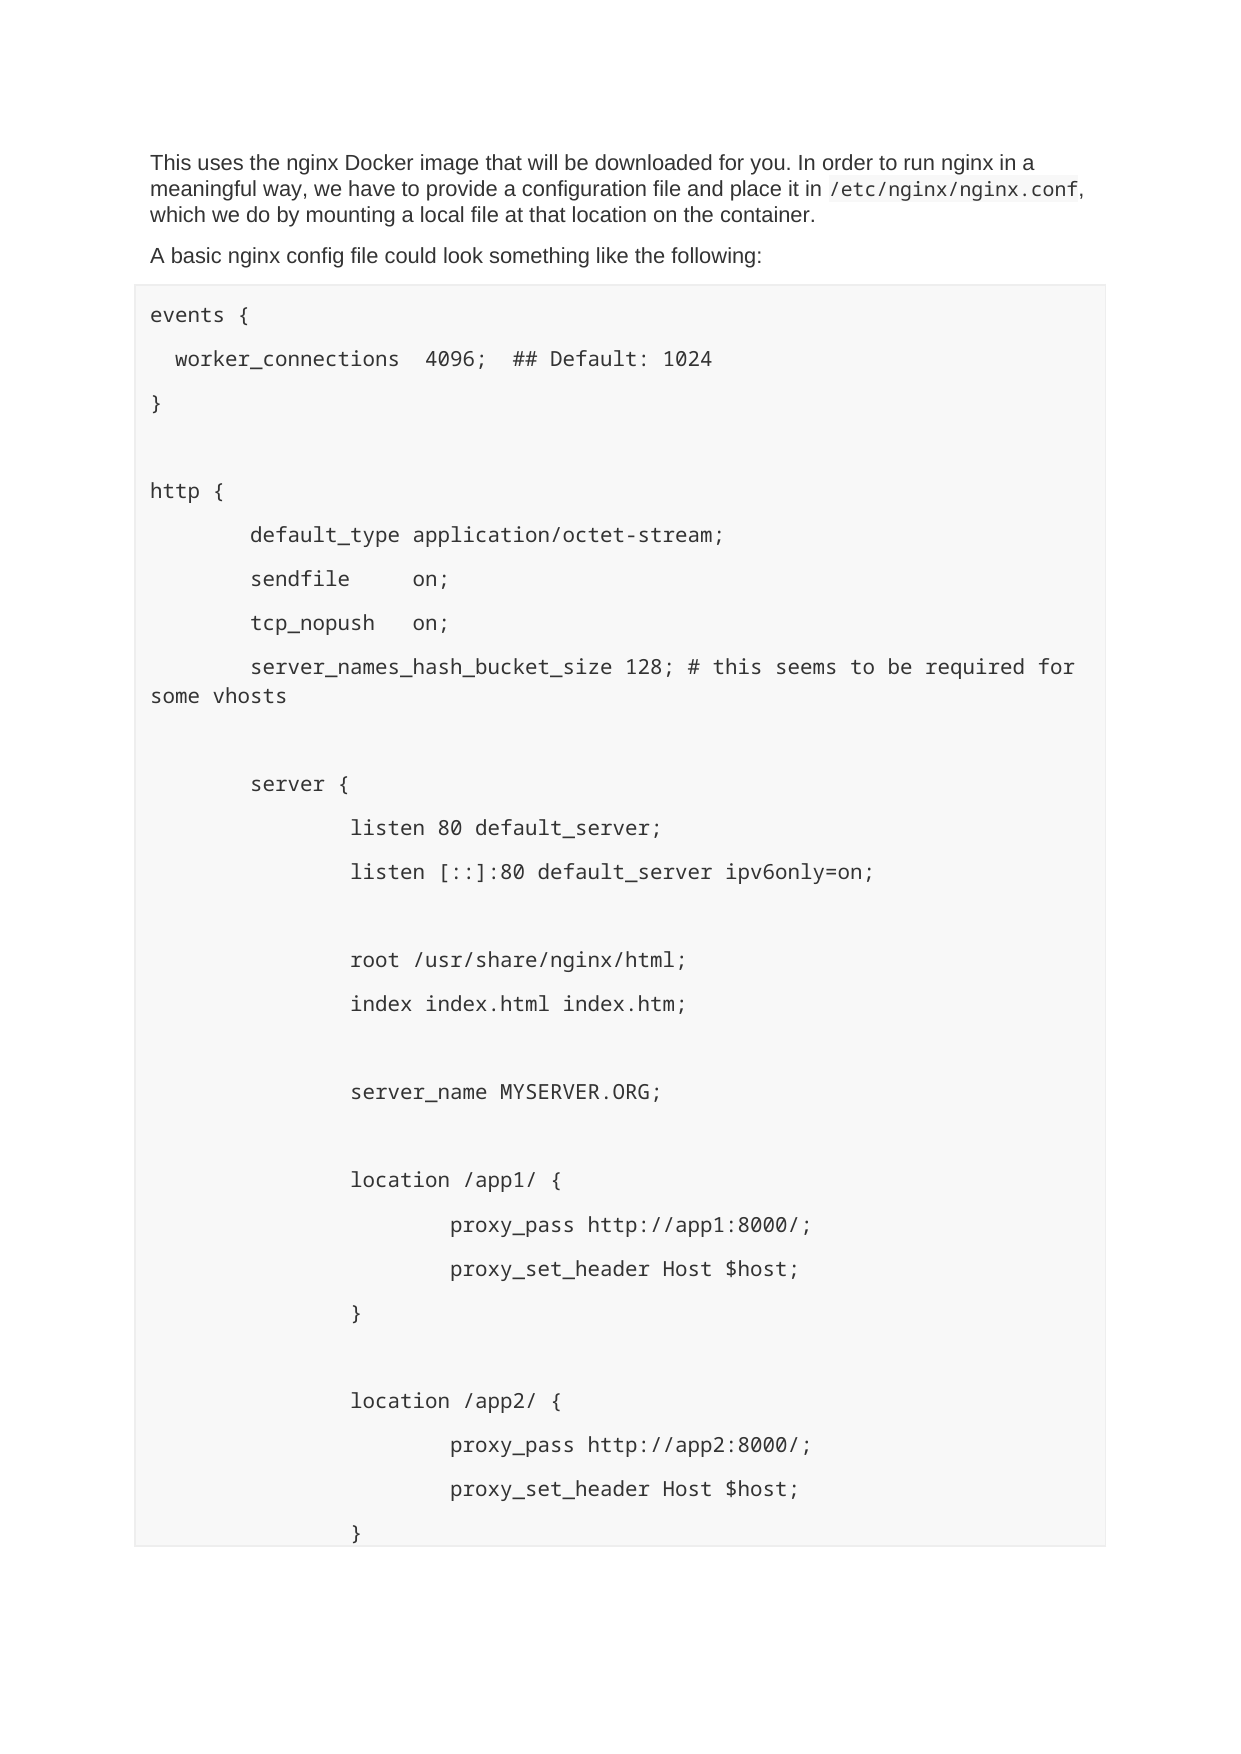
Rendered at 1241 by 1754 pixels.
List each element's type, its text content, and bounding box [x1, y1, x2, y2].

text } [136, 1282, 1105, 1326]
text This uses the nginx Docker image that will be downloaded for you. In order to run nginx in a meaningful way, we have to provide a configuration file and place it in /etc/nginx/nginx.conf, which we do by mounting a local file at that location on the container. [150, 150, 1090, 227]
text server_names_hash_bucket_size 128; # this seems to be required for some vhosts [136, 636, 1105, 709]
text proxy_pass http://app2:8000/; [136, 1414, 1105, 1458]
text index index.html index.htm; [136, 973, 1105, 1017]
text proxy_set_header Host $host; [136, 1238, 1105, 1282]
text } [136, 372, 1105, 416]
text location /app1/ { [136, 1149, 1105, 1193]
text server_name MYSERVER.ORG; [136, 1061, 1105, 1105]
text proxy_set_header Host $host; [136, 1458, 1105, 1502]
text http { [136, 460, 1105, 504]
text A basic nginx config file could look something like the following: [150, 243, 1090, 268]
text worker_connections 4096; ## Default: 1024 [136, 328, 1105, 372]
text listen [::]:80 default_server ipv6only=on; [136, 841, 1105, 885]
text listen 80 default_server; [136, 797, 1105, 841]
text root /usr/share/nginx/html; [136, 929, 1105, 973]
text events { [136, 286, 1105, 328]
text server { [136, 753, 1105, 797]
text proxy_pass http://app1:8000/; [136, 1193, 1105, 1238]
text } [136, 1502, 1105, 1545]
text sendfile on; [136, 548, 1105, 592]
text default_type application/octet-stream; [136, 504, 1105, 548]
text location /app2/ { [136, 1370, 1105, 1414]
text tcp_nopush on; [136, 592, 1105, 636]
